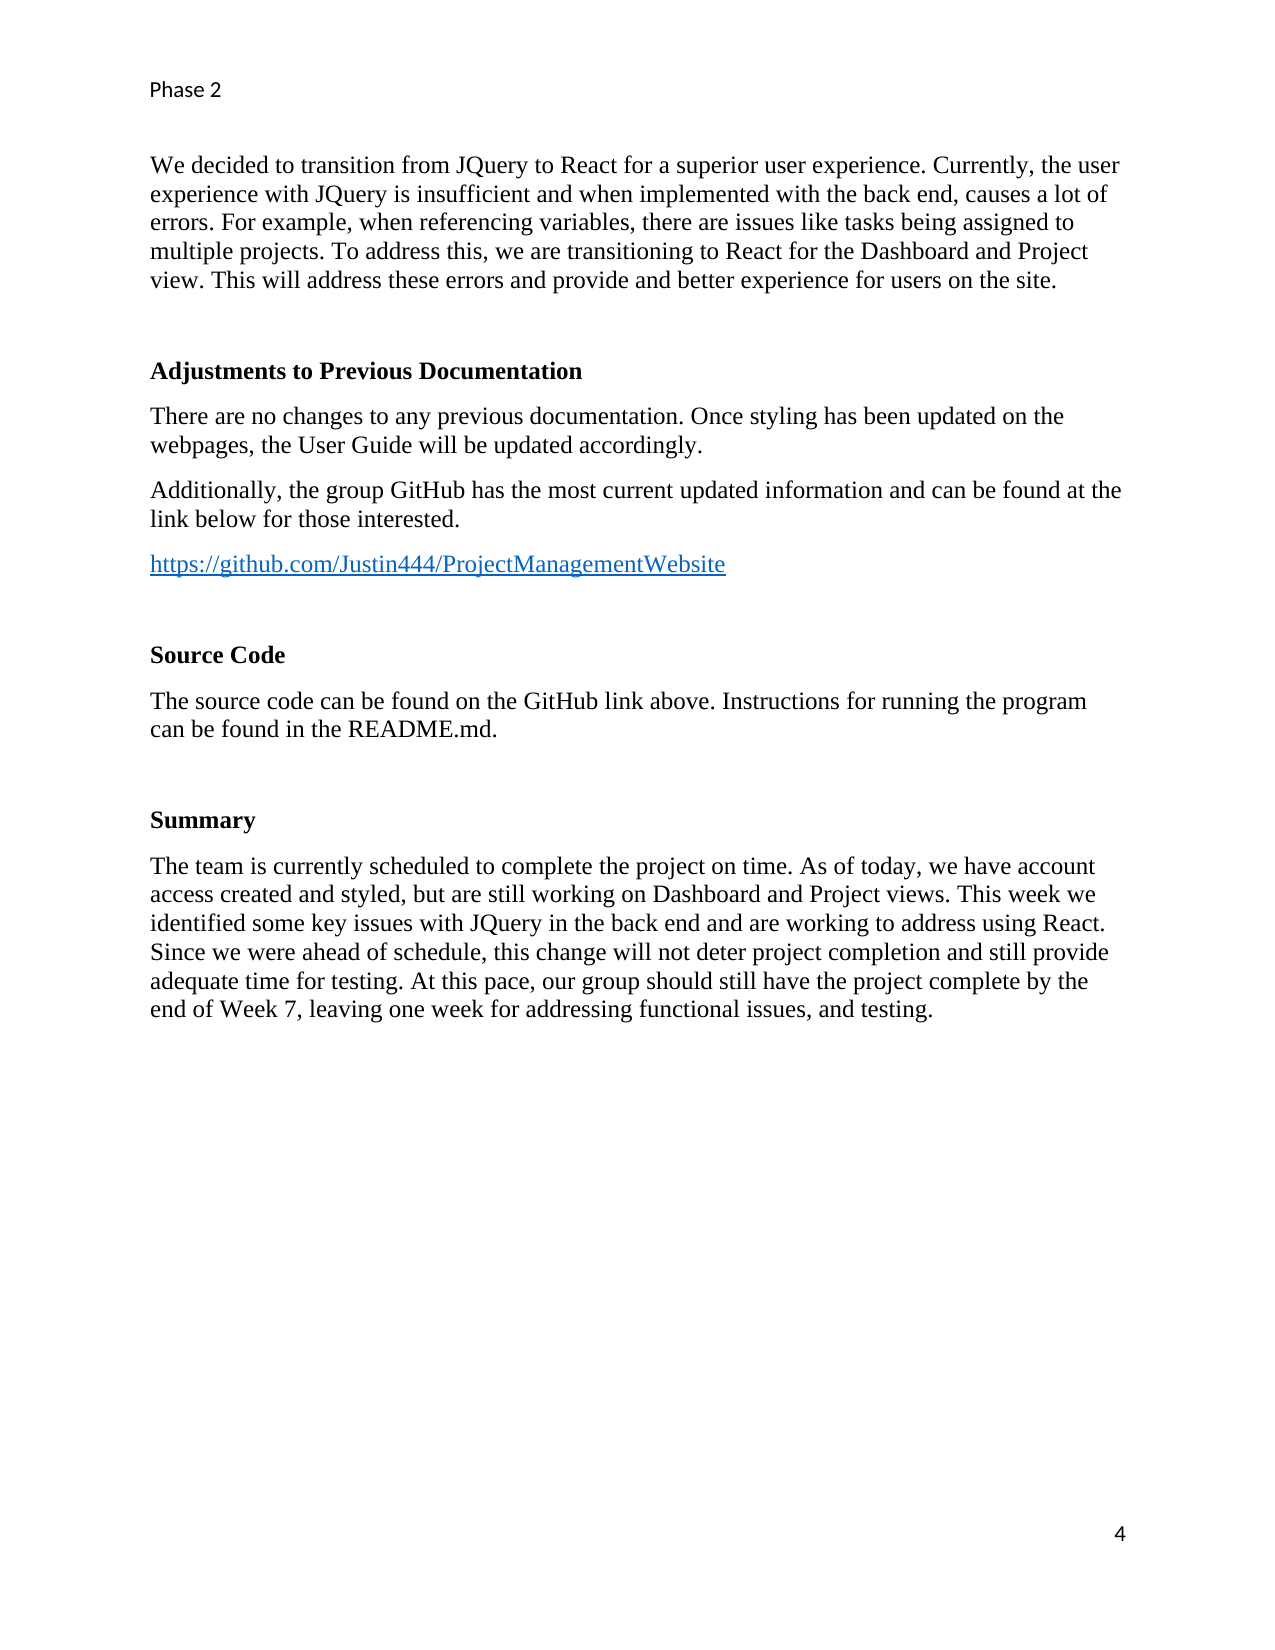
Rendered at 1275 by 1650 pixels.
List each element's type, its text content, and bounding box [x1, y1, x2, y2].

text There are no changes to any previous documentation. Once styling has been updated on the webpages, the User Guide will be updated accordingly. [150, 401, 1125, 459]
text Adjustments to Previous Documentation [150, 356, 1125, 384]
text Source Code [150, 640, 1125, 669]
text https://github.com/Justin444/ProjectManagementWebsite [150, 549, 1125, 578]
text The team is currently scheduled to complete the project on time. As of today, we have account access created and styled, but are still working on Dashboard and Project views. This week we identified some key issues with JQuery in the back end and are working to address using React. Since we were ahead of schedule, this change will not deter project completion and still provide adequate time for testing. At this pace, our group should still have the project complete by the end of Week 7, leaving one week for addressing functional issues, and testing. [150, 851, 1125, 1023]
text Additionally, the group GitHub has the most current updated information and can be found at the link below for those interested. [150, 475, 1125, 533]
text We decided to transition from JQuery to React for a superior user experience. Currently, the user experience with JQuery is insufficient and when implemented with the back end, causes a lot of errors. For example, when referencing variables, there are issues like tasks being assigned to multiple projects. To address this, we are transitioning to React for the Dashboard and Project view. This will address these errors and provide and better experience for users on the site. [150, 150, 1125, 294]
text The source code can be found on the GitHub link above. Instructions for running the program can be found in the README.md. [150, 686, 1125, 743]
text Summary [150, 805, 1125, 834]
